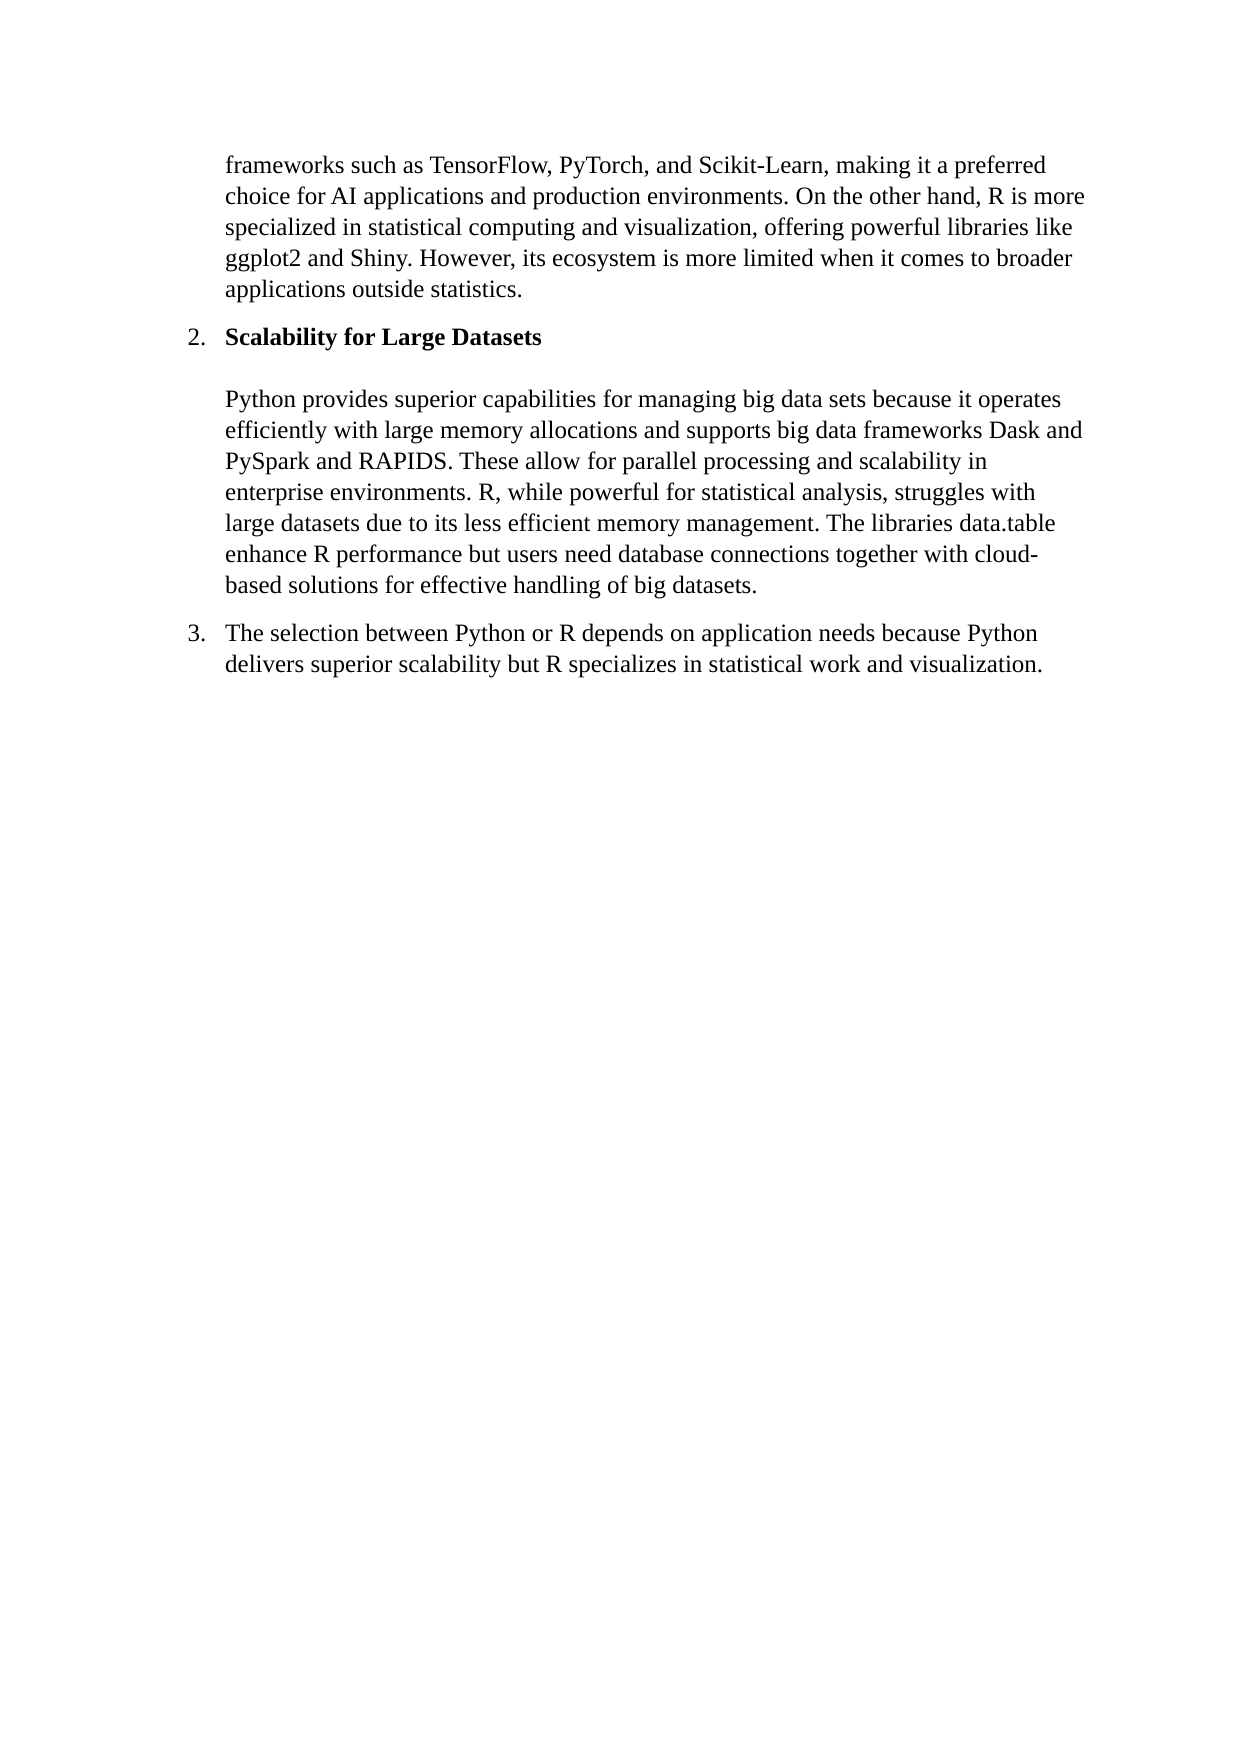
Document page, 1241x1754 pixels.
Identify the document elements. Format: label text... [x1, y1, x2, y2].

list The selection between Python or R depends on application needs because Python delivers superior scalability but R specializes in statistical work and visualization.Top of Form [187, 618, 1090, 678]
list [187, 150, 1090, 303]
list Scalability for Large Datasets Python provides superior capabilities for managing big data sets because it operates efficiently with large memory allocations and supports big data frameworks Dask and PySpark and RAPIDS. These allow for parallel processing and scalability in enterprise environments. R, while powerful for statistical analysis, struggles with large datasets due to its less efficient memory management. The libraries data.table enhance R performance but users need database connections together with cloud-based solutions for effective handling of big datasets. [187, 322, 1090, 599]
